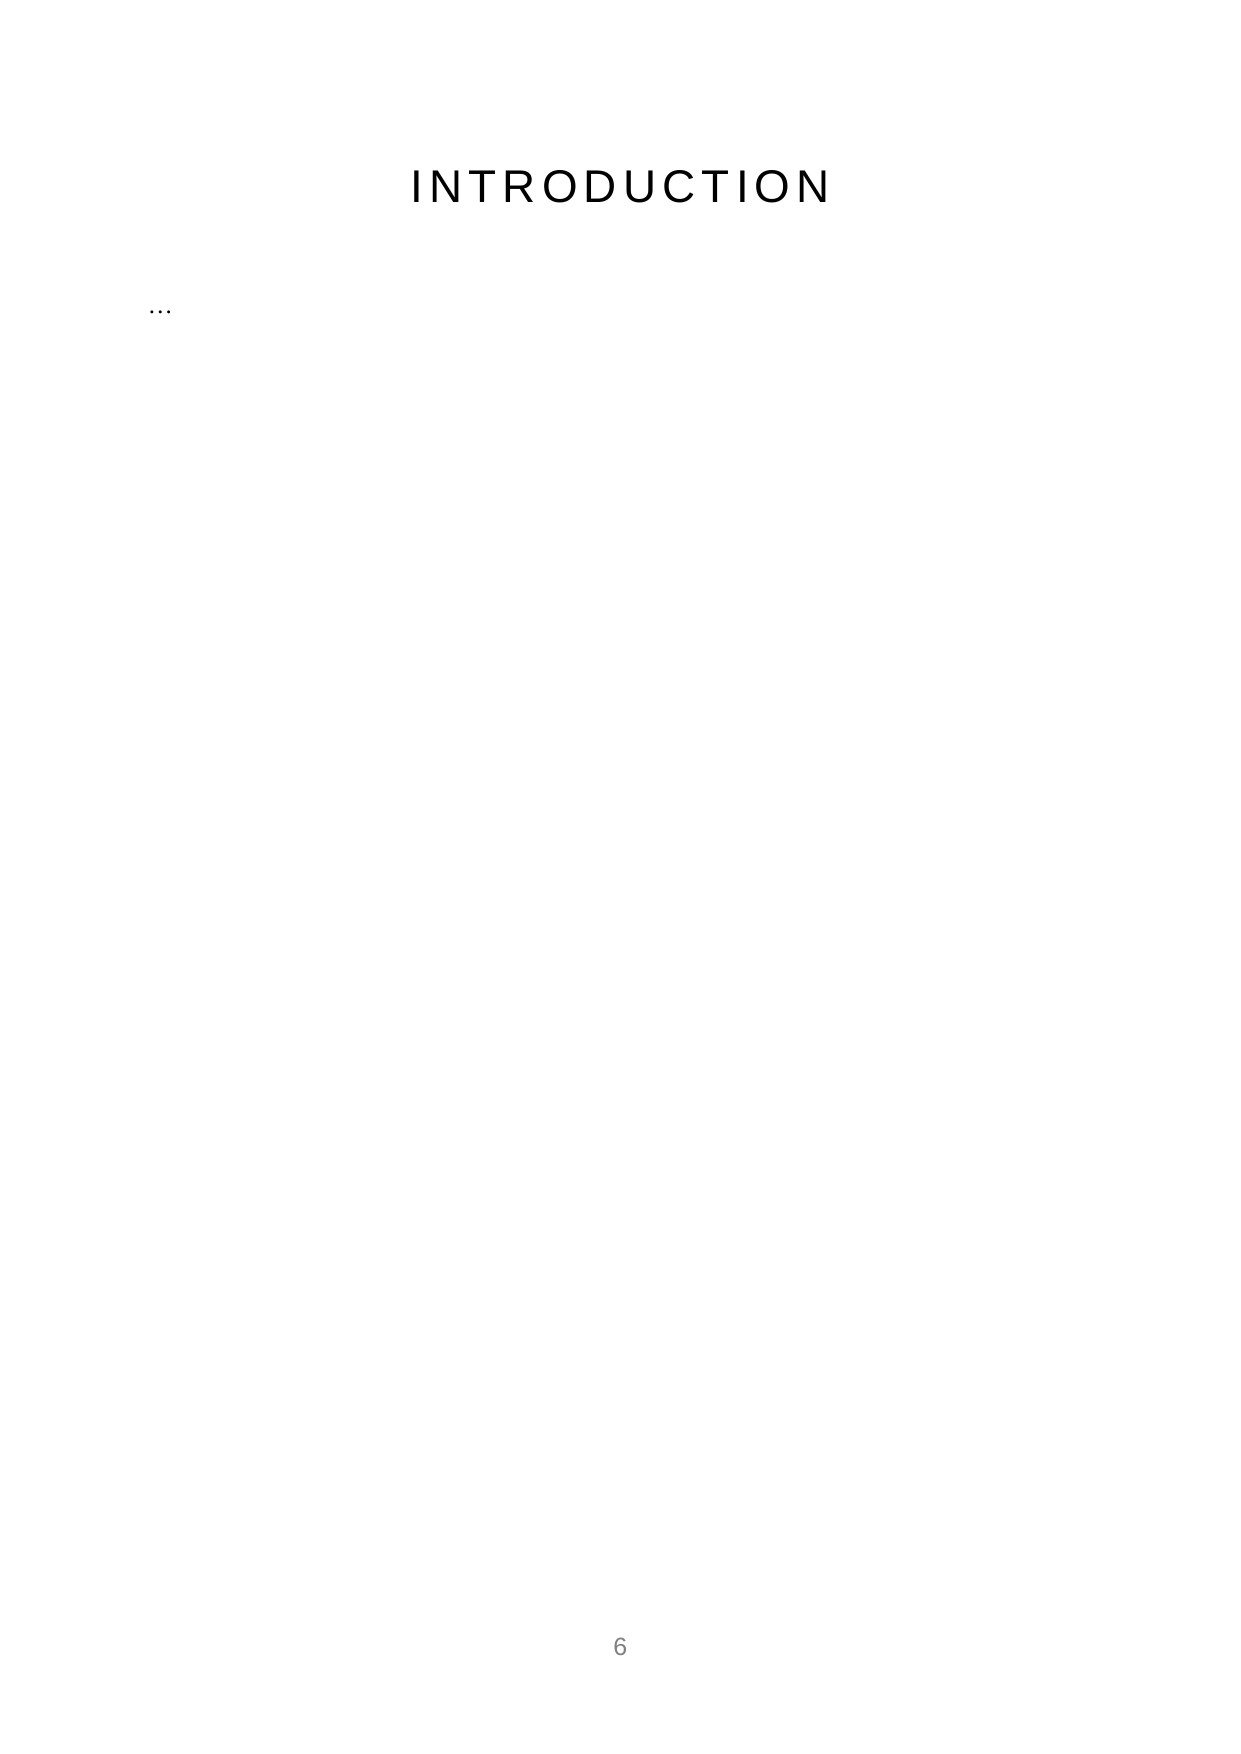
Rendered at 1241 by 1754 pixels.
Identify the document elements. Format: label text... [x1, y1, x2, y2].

text … [148, 290, 1092, 318]
title Introduction [148, 159, 1092, 212]
